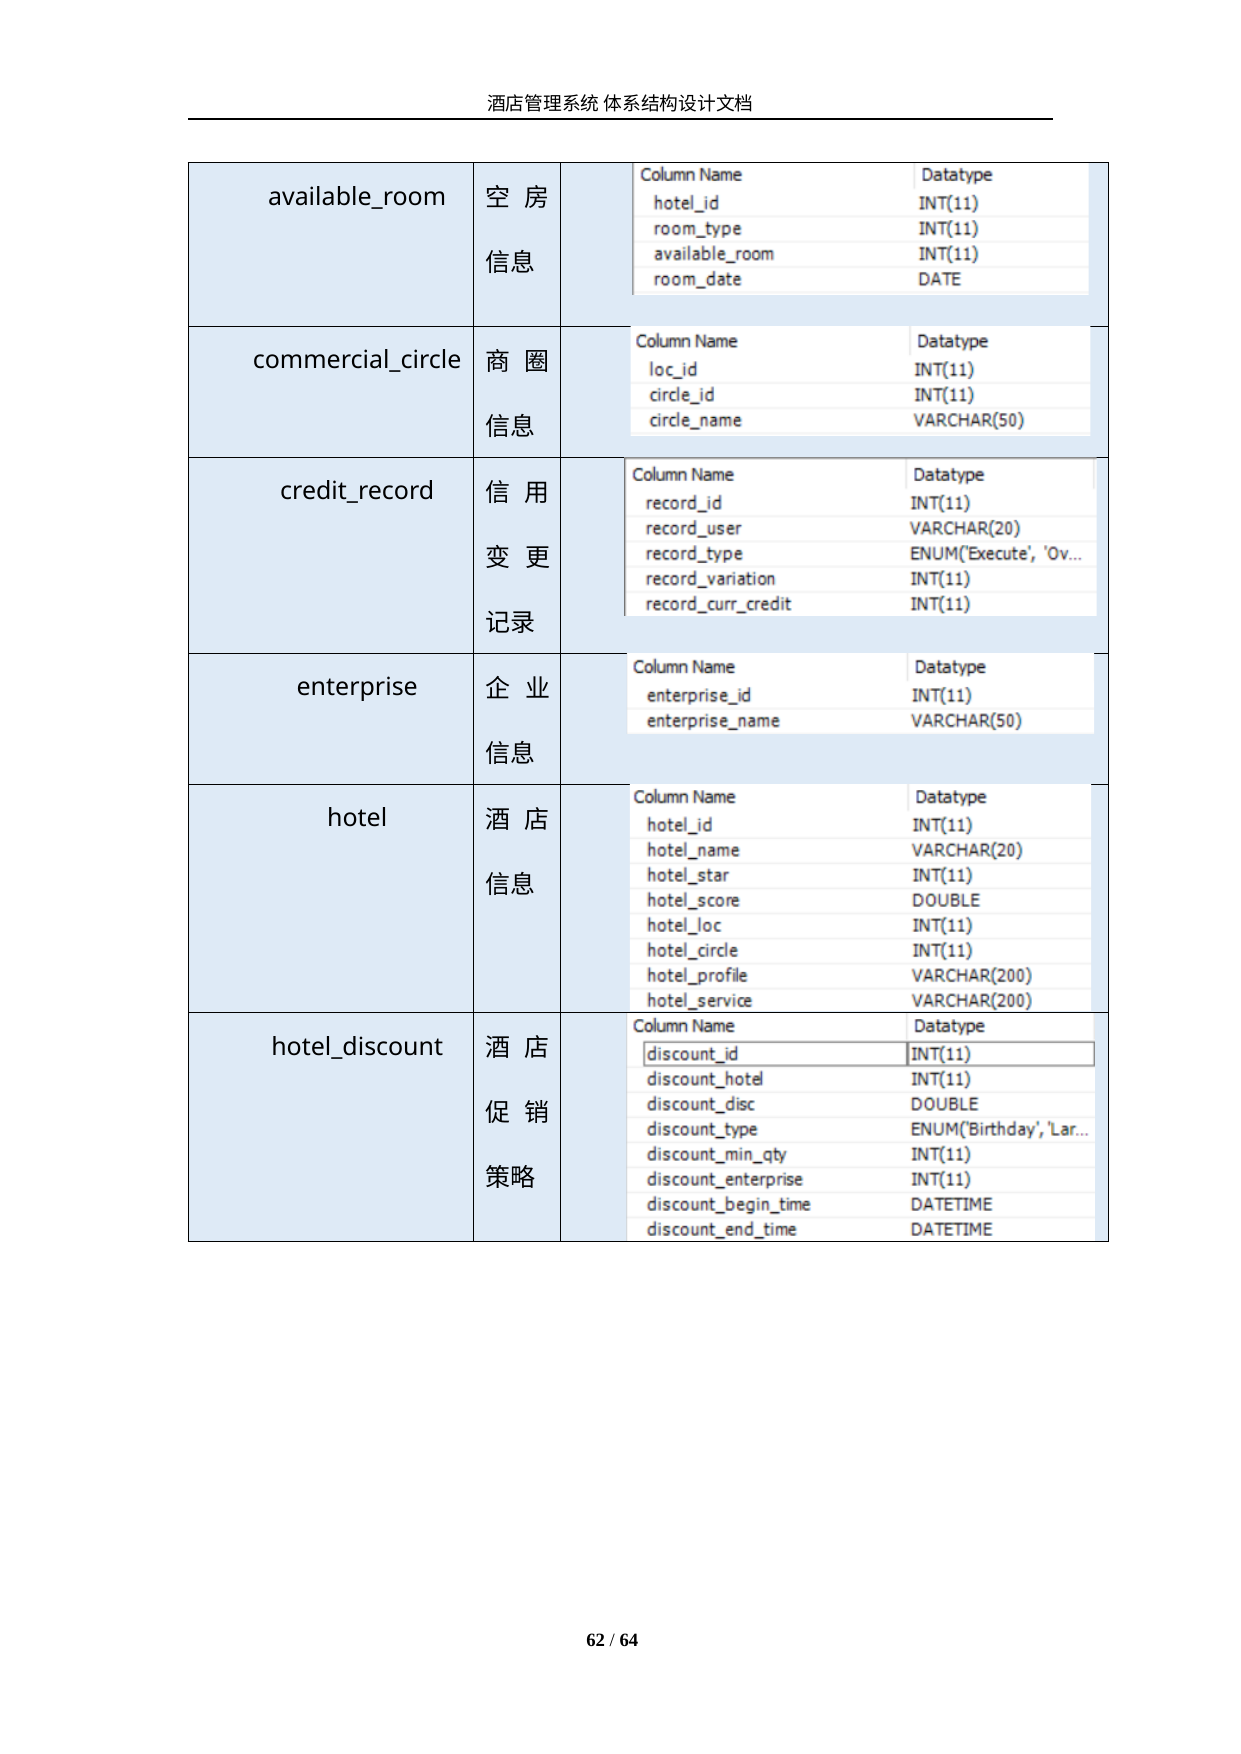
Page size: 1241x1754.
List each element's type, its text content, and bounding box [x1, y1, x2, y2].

table_cell credit_record [189, 458, 473, 653]
table_cell [561, 327, 1108, 457]
table_cell [561, 458, 1108, 653]
table_cell 酒店信息 [474, 785, 560, 1012]
picture [624, 457, 1097, 616]
picture [630, 326, 1091, 436]
picture [626, 1013, 1095, 1241]
table_cell 酒店促销策略 [474, 1013, 560, 1241]
table_cell [561, 163, 1108, 326]
table_cell [561, 785, 1108, 1012]
table_cell 企业信息 [474, 654, 560, 784]
table_cell [561, 654, 1108, 784]
table_cell commercial_circle [189, 327, 473, 457]
table_cell 商圈信息 [474, 327, 560, 457]
table_cell [561, 1013, 626, 1241]
table_cell 空房信息 [474, 163, 560, 326]
table_cell [1095, 1013, 1108, 1241]
picture [629, 784, 1092, 1011]
table_cell enterprise [189, 654, 473, 784]
table_cell available_room [189, 163, 473, 326]
picture [626, 653, 1095, 734]
table_cell 信用变更记录 [474, 458, 560, 653]
picture [632, 163, 1089, 295]
table_cell hotel_discount [189, 1013, 473, 1241]
table_cell hotel [189, 785, 473, 1012]
